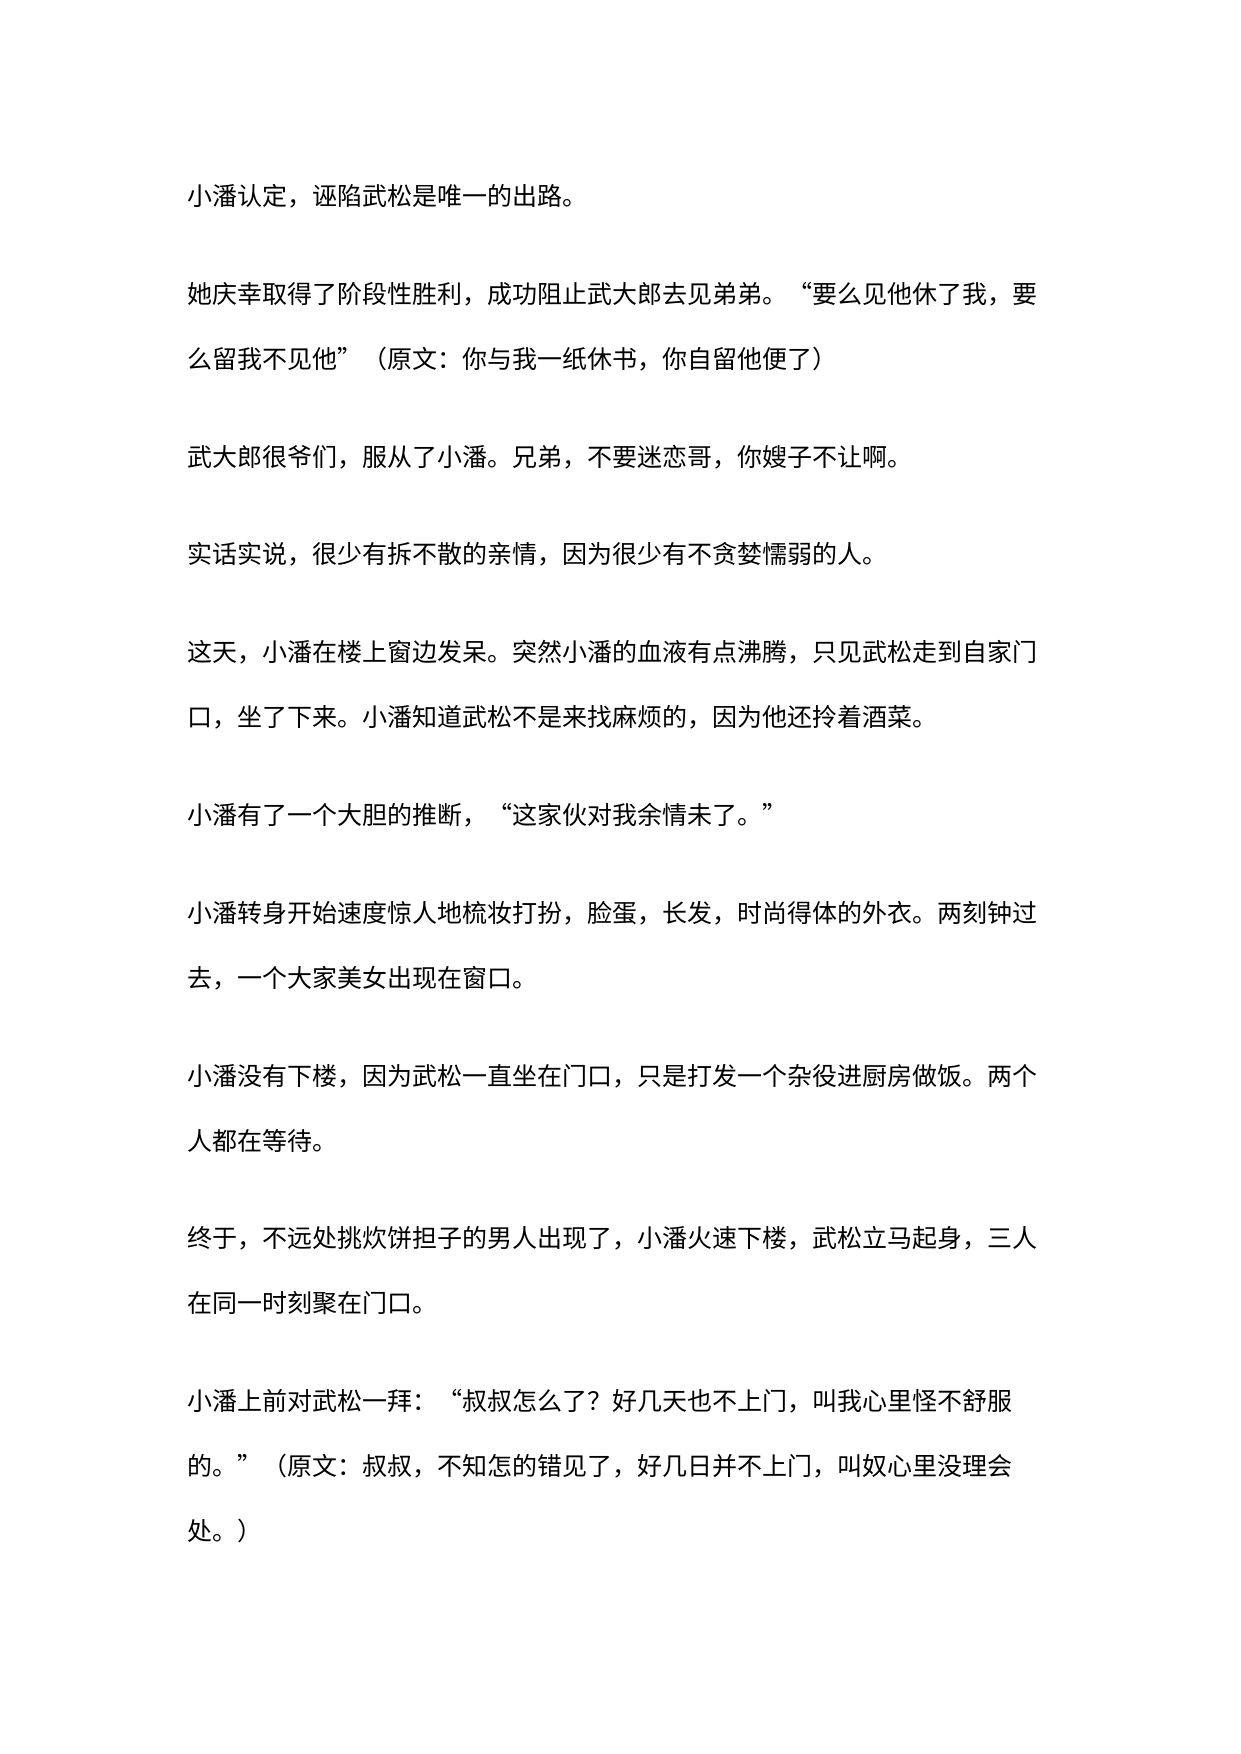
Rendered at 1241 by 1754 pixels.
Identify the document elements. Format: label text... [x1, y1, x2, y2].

text 小潘上前对武松一拜：“叔叔怎么了？好几天也不上门，叫我心里怪不舒服的。”（原文：叔叔，不知怎的错见了，好几日并不上门，叫奴心里没理会处。） [187, 1367, 1053, 1562]
text 小潘转身开始速度惊人地梳妆打扮，脸蛋，长发，时尚得体的外衣。两刻钟过去，一个大家美女出现在窗口。 [187, 879, 1053, 1009]
text 小潘认定，诬陷武松是唯一的出路。 [187, 162, 1053, 227]
text 小潘没有下楼，因为武松一直坐在门口，只是打发一个杂役进厨房做饭。两个人都在等待。 [187, 1042, 1053, 1172]
text 武大郎很爷们，服从了小潘。兄弟，不要迷恋哥，你嫂子不让啊。 [187, 423, 1053, 488]
text 终于，不远处挑炊饼担子的男人出现了，小潘火速下楼，武松立马起身，三人在同一时刻聚在门口。 [187, 1204, 1053, 1334]
text 小潘有了一个大胆的推断，“这家伙对我余情未了。” [187, 781, 1053, 846]
text 实话实说，很少有拆不散的亲情，因为很少有不贪婪懦弱的人。 [187, 520, 1053, 585]
text 这天，小潘在楼上窗边发呆。突然小潘的血液有点沸腾，只见武松走到自家门口，坐了下来。小潘知道武松不是来找麻烦的，因为他还拎着酒菜。 [187, 618, 1053, 748]
text 她庆幸取得了阶段性胜利，成功阻止武大郎去见弟弟。“要么见他休了我，要么留我不见他”（原文：你与我一纸休书，你自留他便了） [187, 260, 1053, 390]
